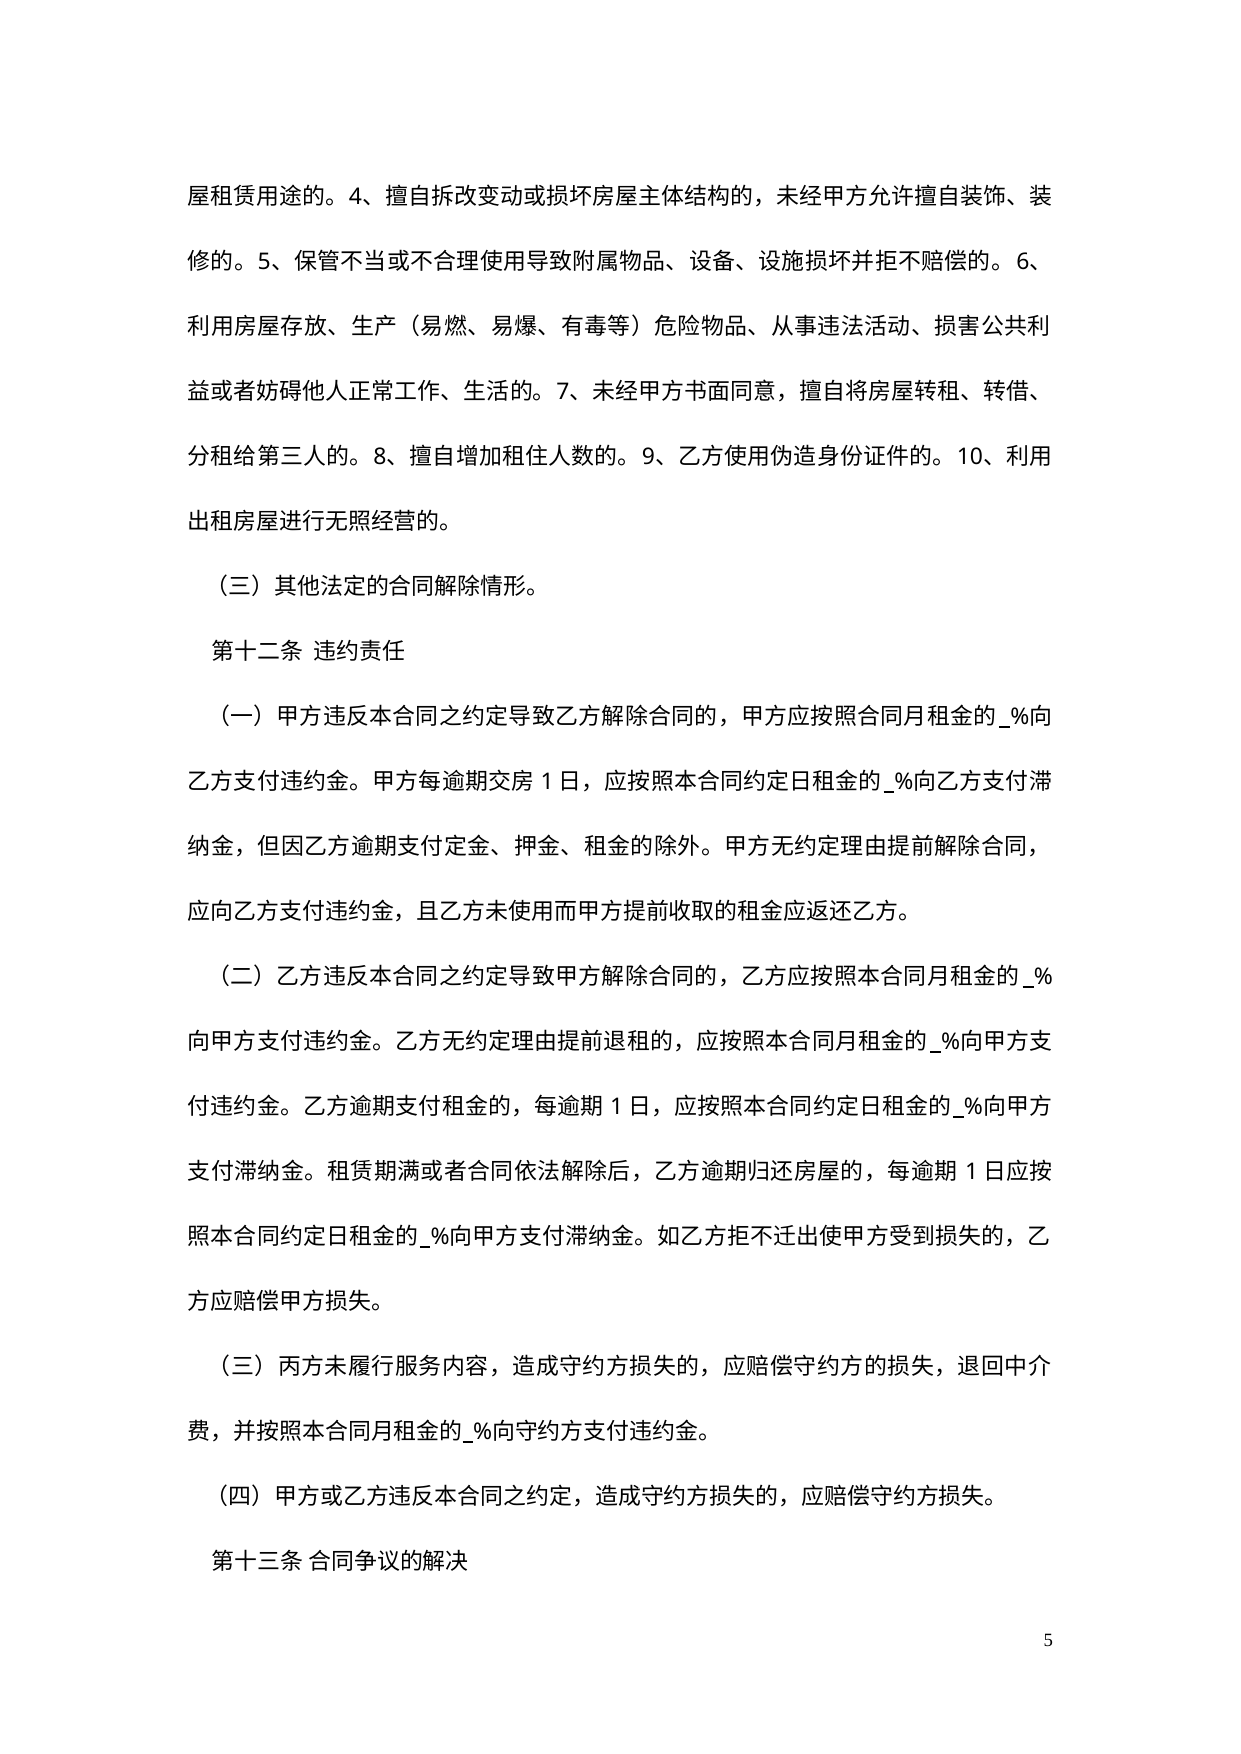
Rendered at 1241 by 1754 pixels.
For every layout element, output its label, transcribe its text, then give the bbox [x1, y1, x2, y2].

text （三）丙方未履行服务内容，造成守约方损失的，应赔偿守约方的损失，退回中介费，并按照本合同月租金的 %向守约方支付违约金。 [187, 1332, 1053, 1462]
text （三）其他法定的合同解除情形。 [187, 552, 1053, 617]
text （二）乙方违反本合同之约定导致甲方解除合同的，乙方应按照本合同月租金的 %向甲方支付违约金。乙方无约定理由提前退租的，应按照本合同月租金的 %向甲方支付违约金。乙方逾期支付租金的，每逾期1日，应按照本合同约定日租金的 %向甲方支付滞纳金。租赁期满或者合同依法解除后，乙方逾期归还房屋的，每逾期1日应按照本合同约定日租金的 %向甲方支付滞纳金。如乙方拒不迁出使甲方受到损失的，乙方应赔偿甲方损失。 [187, 942, 1053, 1332]
text 第十三条 合同争议的解决 [187, 1527, 1053, 1592]
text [187, 162, 1053, 552]
text （四）甲方或乙方违反本合同之约定，造成守约方损失的，应赔偿守约方损失。 [187, 1462, 1053, 1527]
text 第十二条 违约责任 [187, 617, 1053, 682]
text （一）甲方违反本合同之约定导致乙方解除合同的，甲方应按照合同月租金的 %向乙方支付违约金。甲方每逾期交房1日，应按照本合同约定日租金的 %向乙方支付滞纳金，但因乙方逾期支付定金、押金、租金的除外。甲方无约定理由提前解除合同，应向乙方支付违约金，且乙方未使用而甲方提前收取的租金应返还乙方。 [187, 682, 1053, 942]
